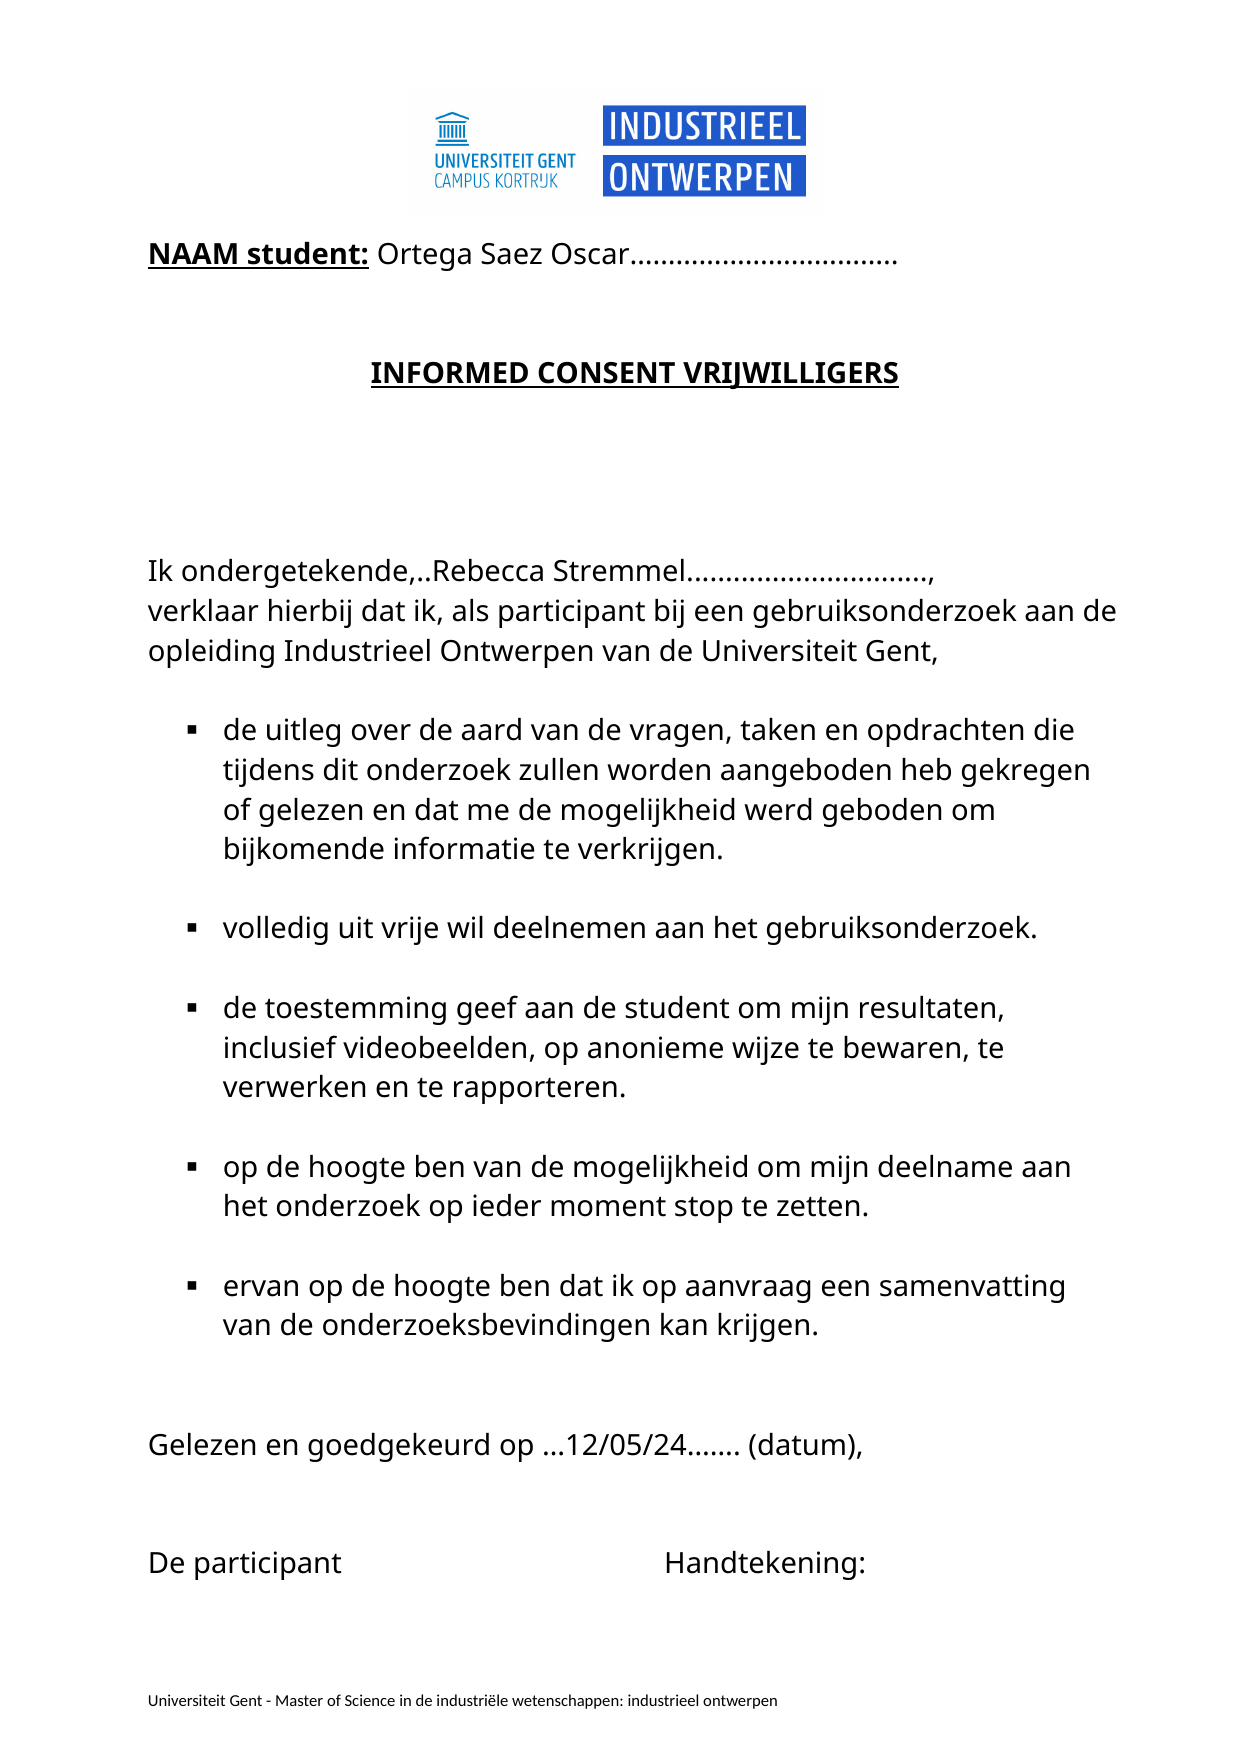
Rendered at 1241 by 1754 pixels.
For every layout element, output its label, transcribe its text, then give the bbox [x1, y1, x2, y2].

text Ik ondergetekende,..Rebecca Stremmel..............................., [148, 551, 1122, 590]
text NAAM student: Ortega Saez Oscar…………………………….. [148, 233, 1122, 273]
text opleiding Industrieel Ontwerpen van de Universiteit Gent, [148, 630, 1122, 670]
picture [402, 86, 827, 221]
text De participant Handtekening: [148, 1543, 1122, 1582]
text INFORMED CONSENT VRIJWILLIGERS [148, 352, 1122, 392]
list op de hoogte ben van de mogelijkheid om mijn deelname aan het onderzoek op ieder moment stop te zetten. [185, 1146, 1122, 1225]
text verklaar hierbij dat ik, als participant bij een gebruiksonderzoek aan de [148, 590, 1122, 630]
text Gelezen en goedgekeurd op …12/05/24……. (datum), [148, 1424, 1122, 1463]
list ervan op de hoogte ben dat ik op aanvraag een samenvatting van de onderzoeksbevindingen kan krijgen. [185, 1265, 1122, 1344]
list volledig uit vrije wil deelnemen aan het gebruiksonderzoek. [185, 908, 1122, 947]
list de toestemming geef aan de student om mijn resultaten, inclusief videobeelden, op anonieme wijze te bewaren, te verwerken en te rapporteren. [185, 987, 1122, 1106]
list de uitleg over de aard van de vragen, taken en opdrachten die tijdens dit onderzoek zullen worden aangeboden heb gekregen of gelezen en dat me de mogelijkheid werd geboden om bijkomende informatie te verkrijgen. [185, 709, 1122, 868]
